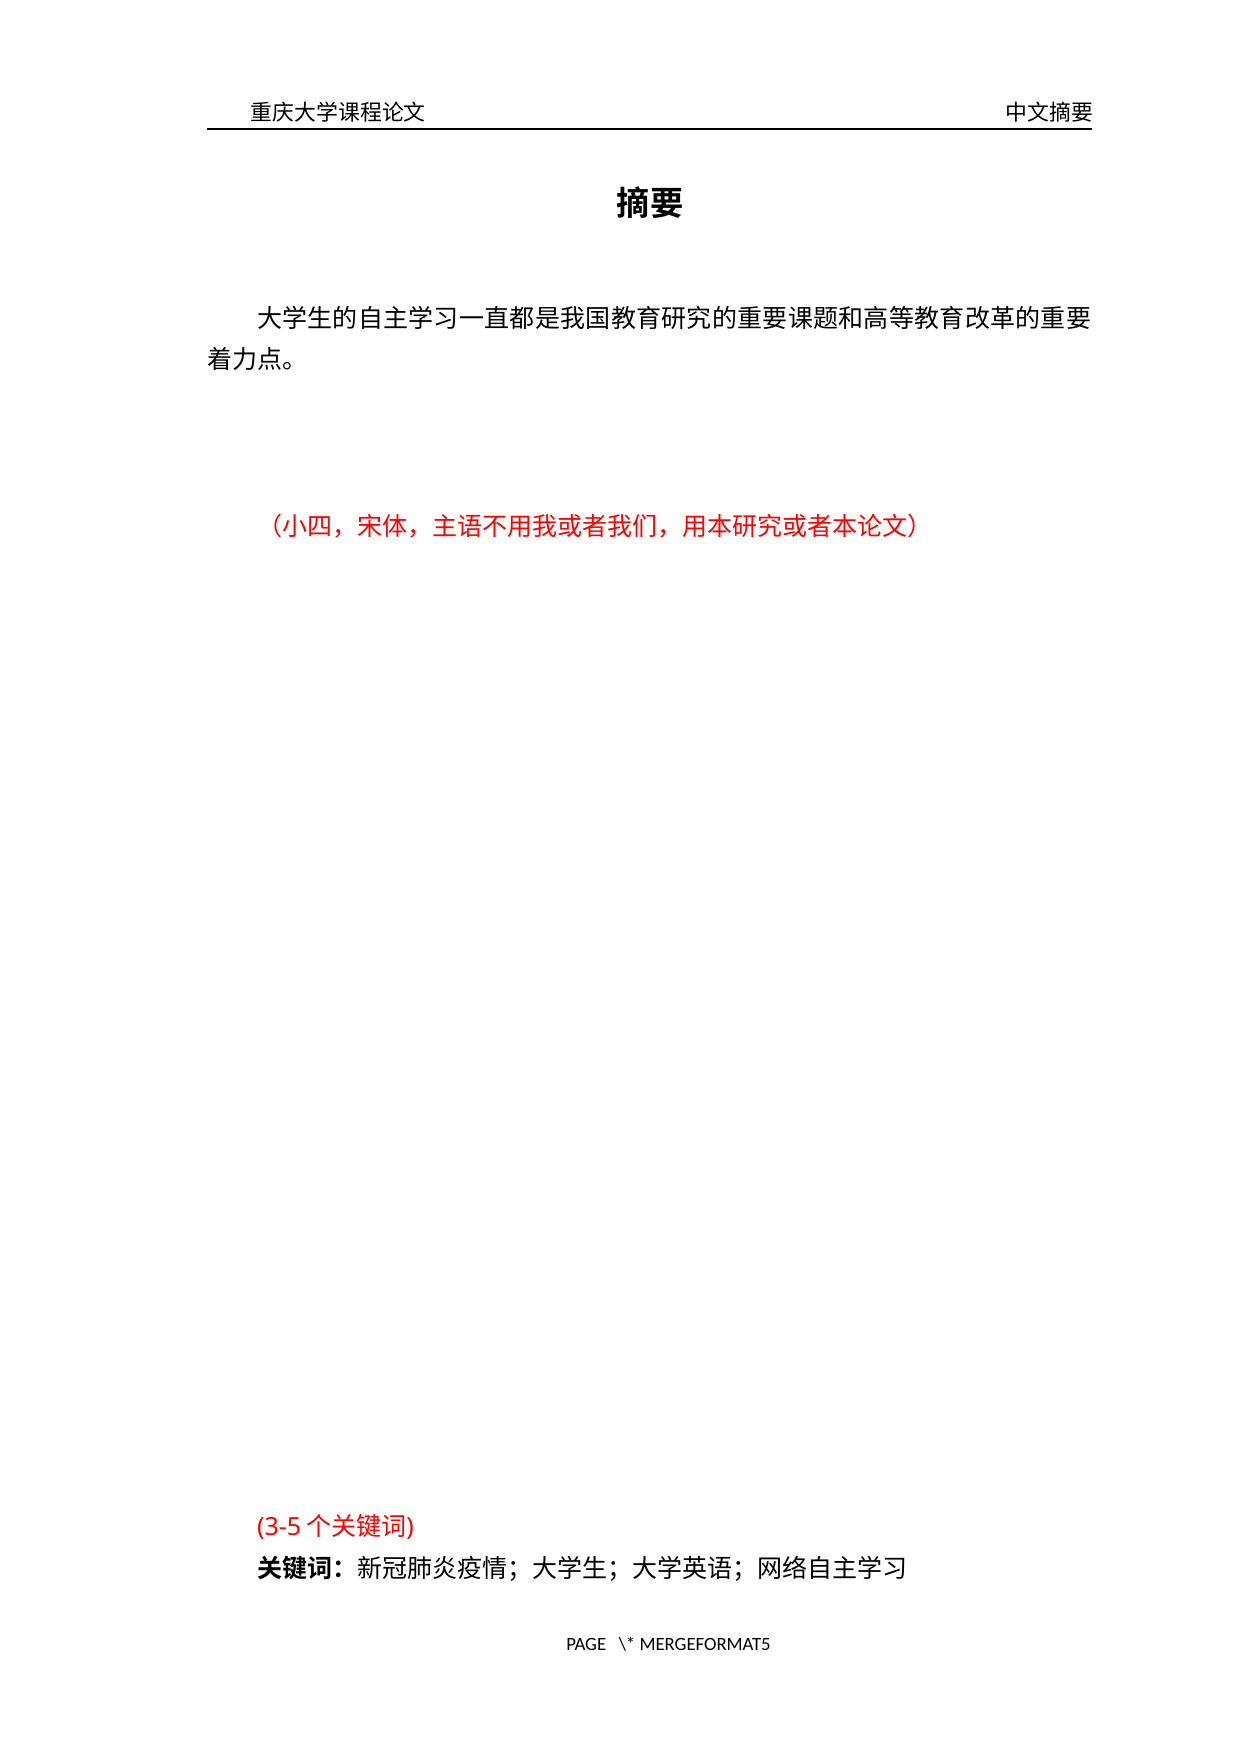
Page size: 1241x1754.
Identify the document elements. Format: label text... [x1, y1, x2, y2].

text (3-5个关键词) [207, 1501, 1092, 1543]
text 大学生的自主学习一直都是我国教育研究的重要课题和高等教育改革的重要着力点。 [207, 293, 1092, 376]
subtitle 摘要 [207, 177, 1092, 225]
text （小四，宋体，主语不用我或者我们，用本研究或者本论文） [207, 501, 1092, 543]
text 关键词：新冠肺炎疫情；大学生；大学英语；网络自主学习 [207, 1543, 1092, 1584]
